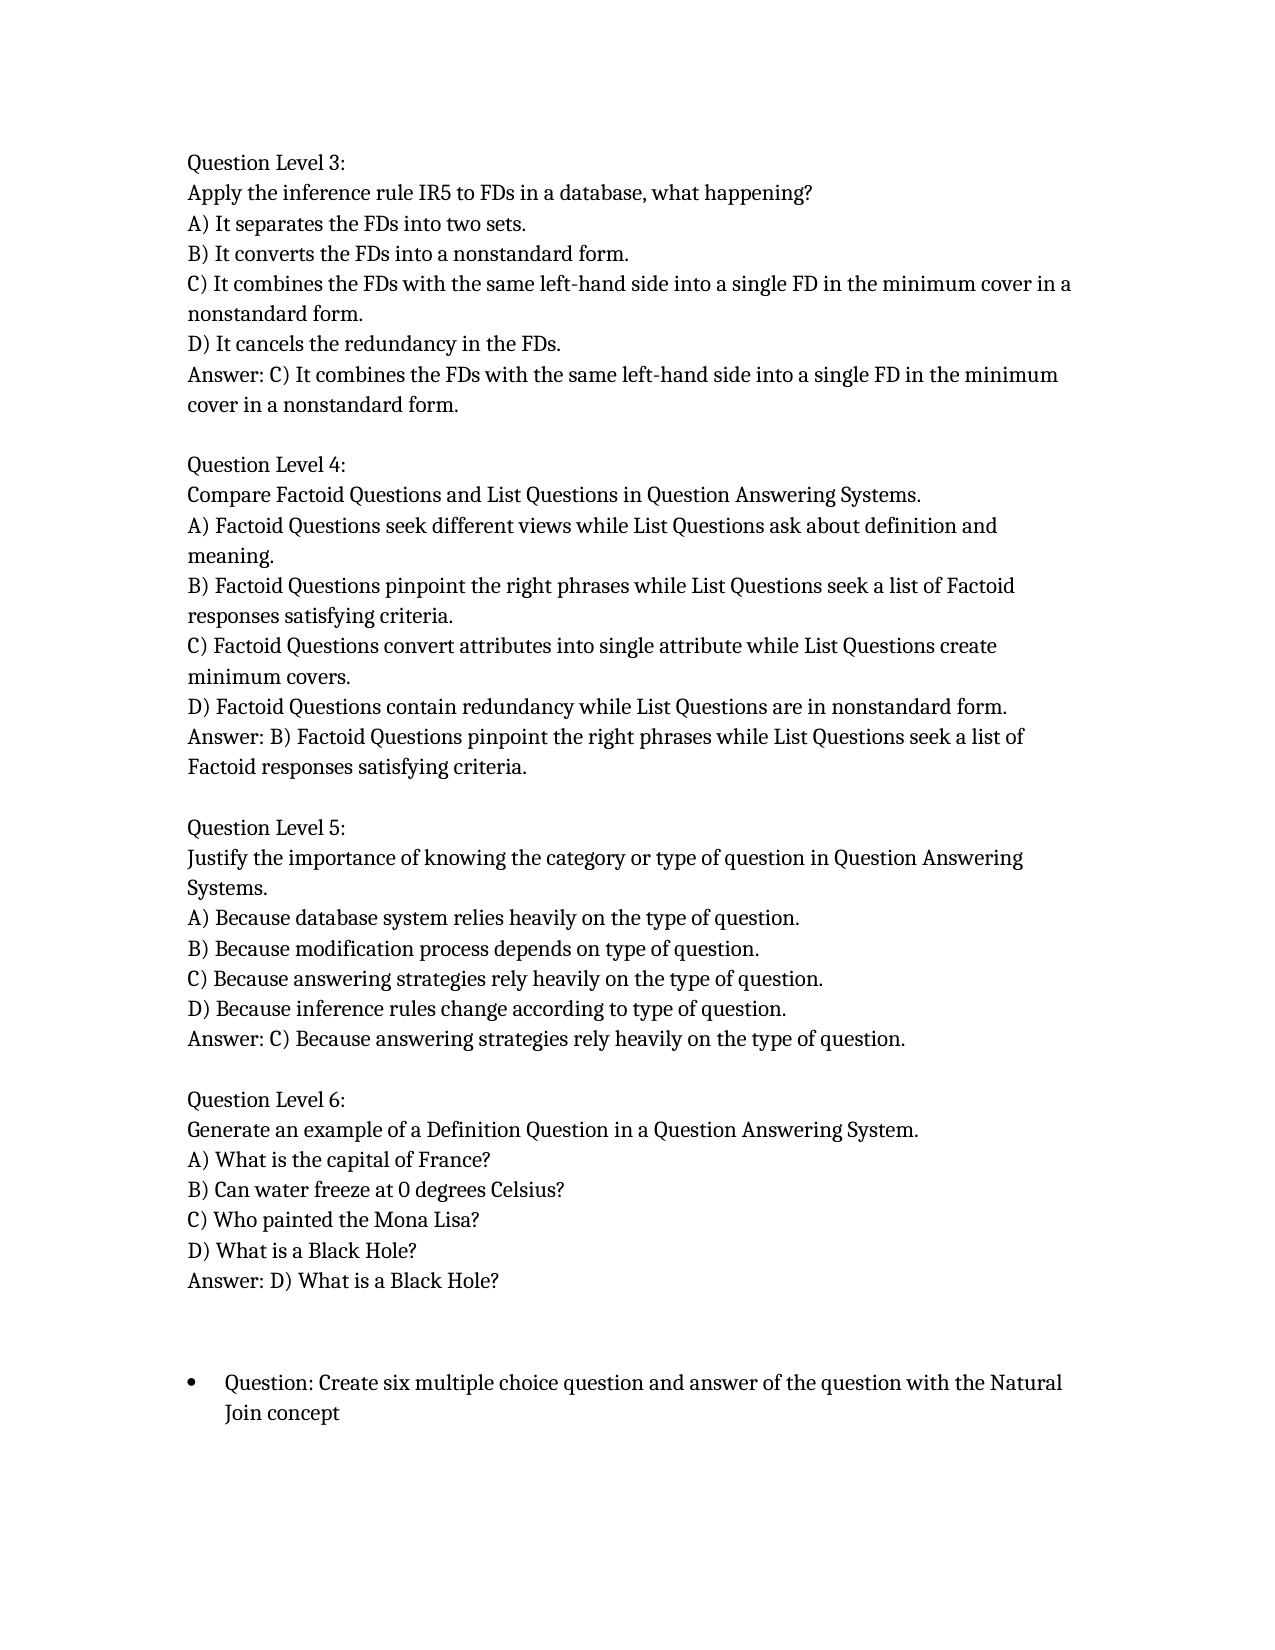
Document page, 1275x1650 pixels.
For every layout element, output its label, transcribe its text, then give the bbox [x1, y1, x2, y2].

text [187, 150, 1087, 1294]
list Question: Create six multiple choice question and answer of the question with the Natural Join concept [187, 1370, 1087, 1426]
